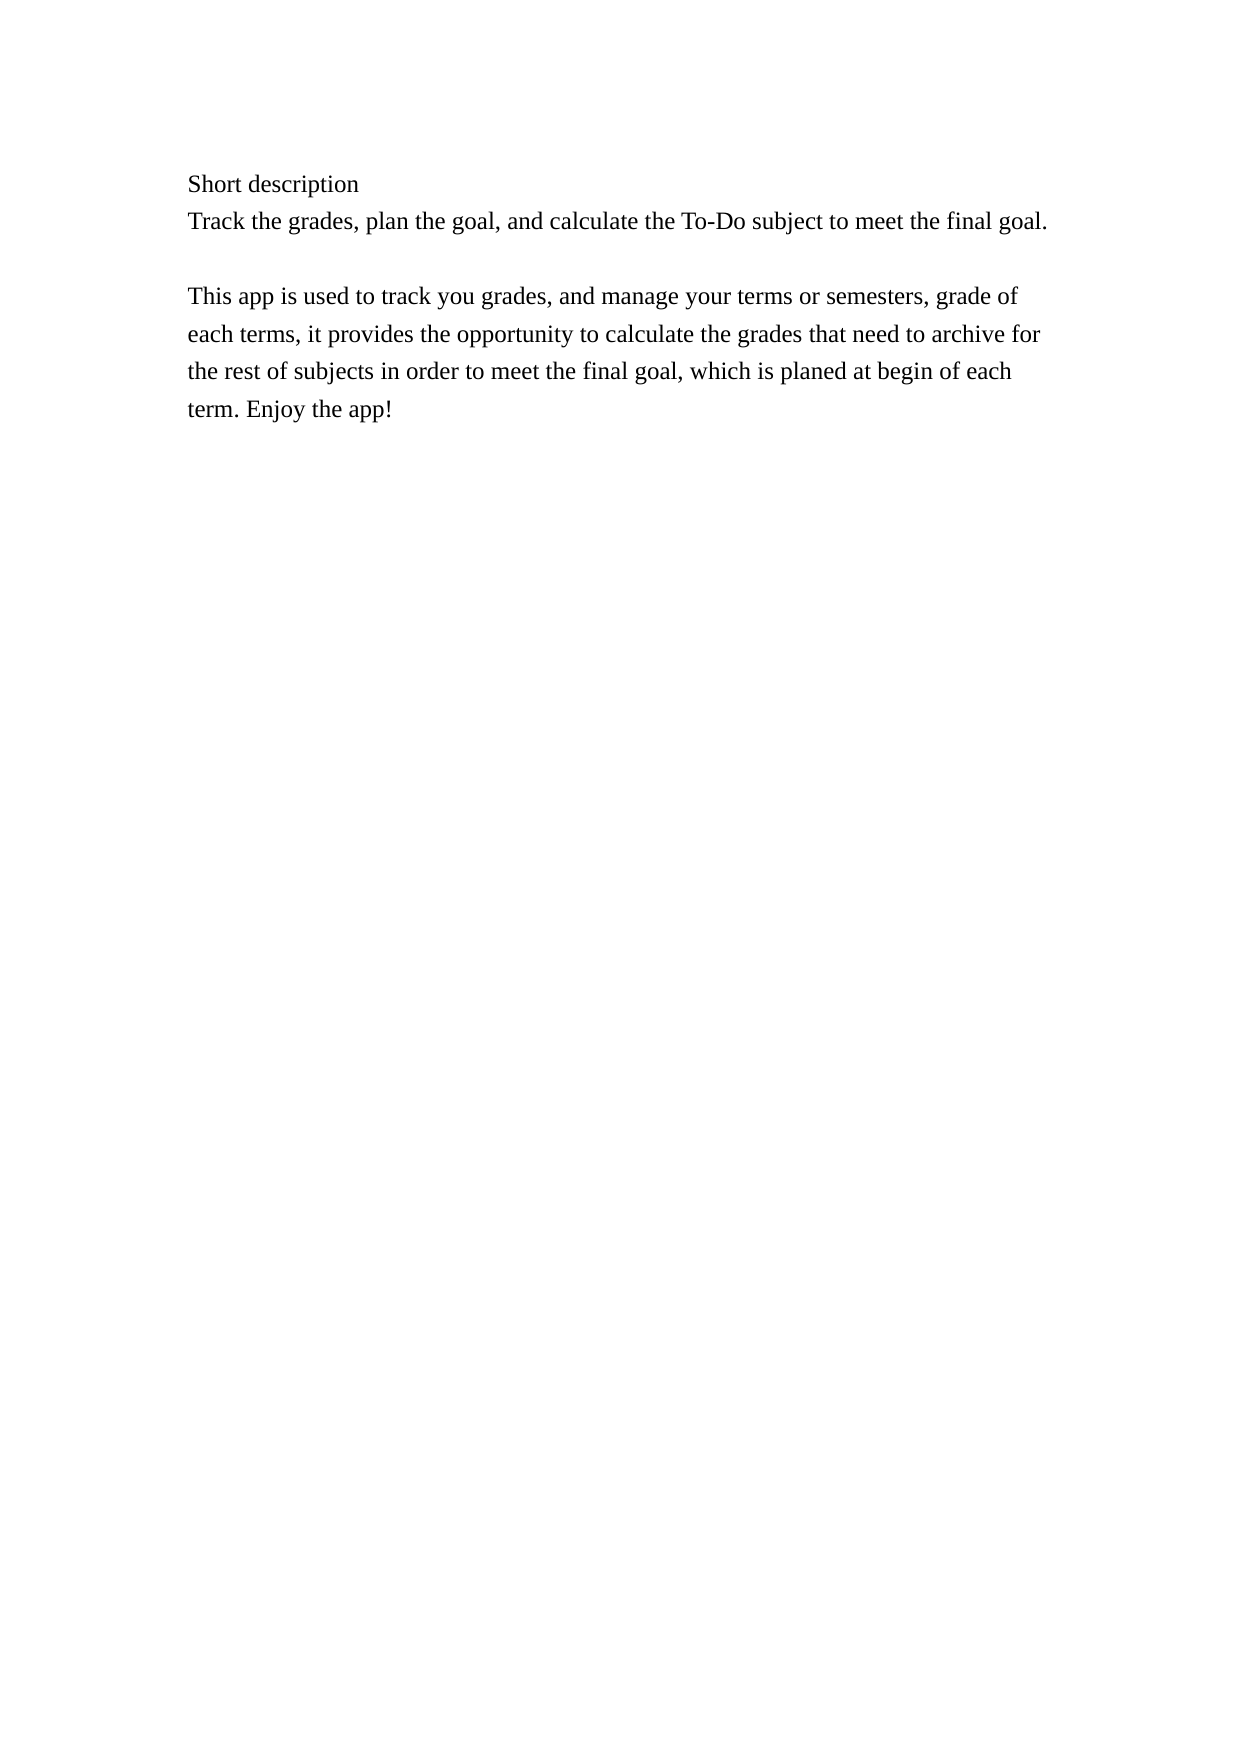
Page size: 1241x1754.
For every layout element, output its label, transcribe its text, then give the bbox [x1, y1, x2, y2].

text Track the grades, plan the goal, and calculate the To-Do subject to meet the final goal. [187, 202, 1053, 239]
text This app is used to track you grades, and manage your terms or semesters, grade of each terms, it provides the opportunity to calculate the grades that need to archive for the rest of subjects in order to meet the final goal, which is planed at begin of each term. Enjoy the app! [187, 277, 1053, 427]
text Short description [187, 164, 1053, 202]
